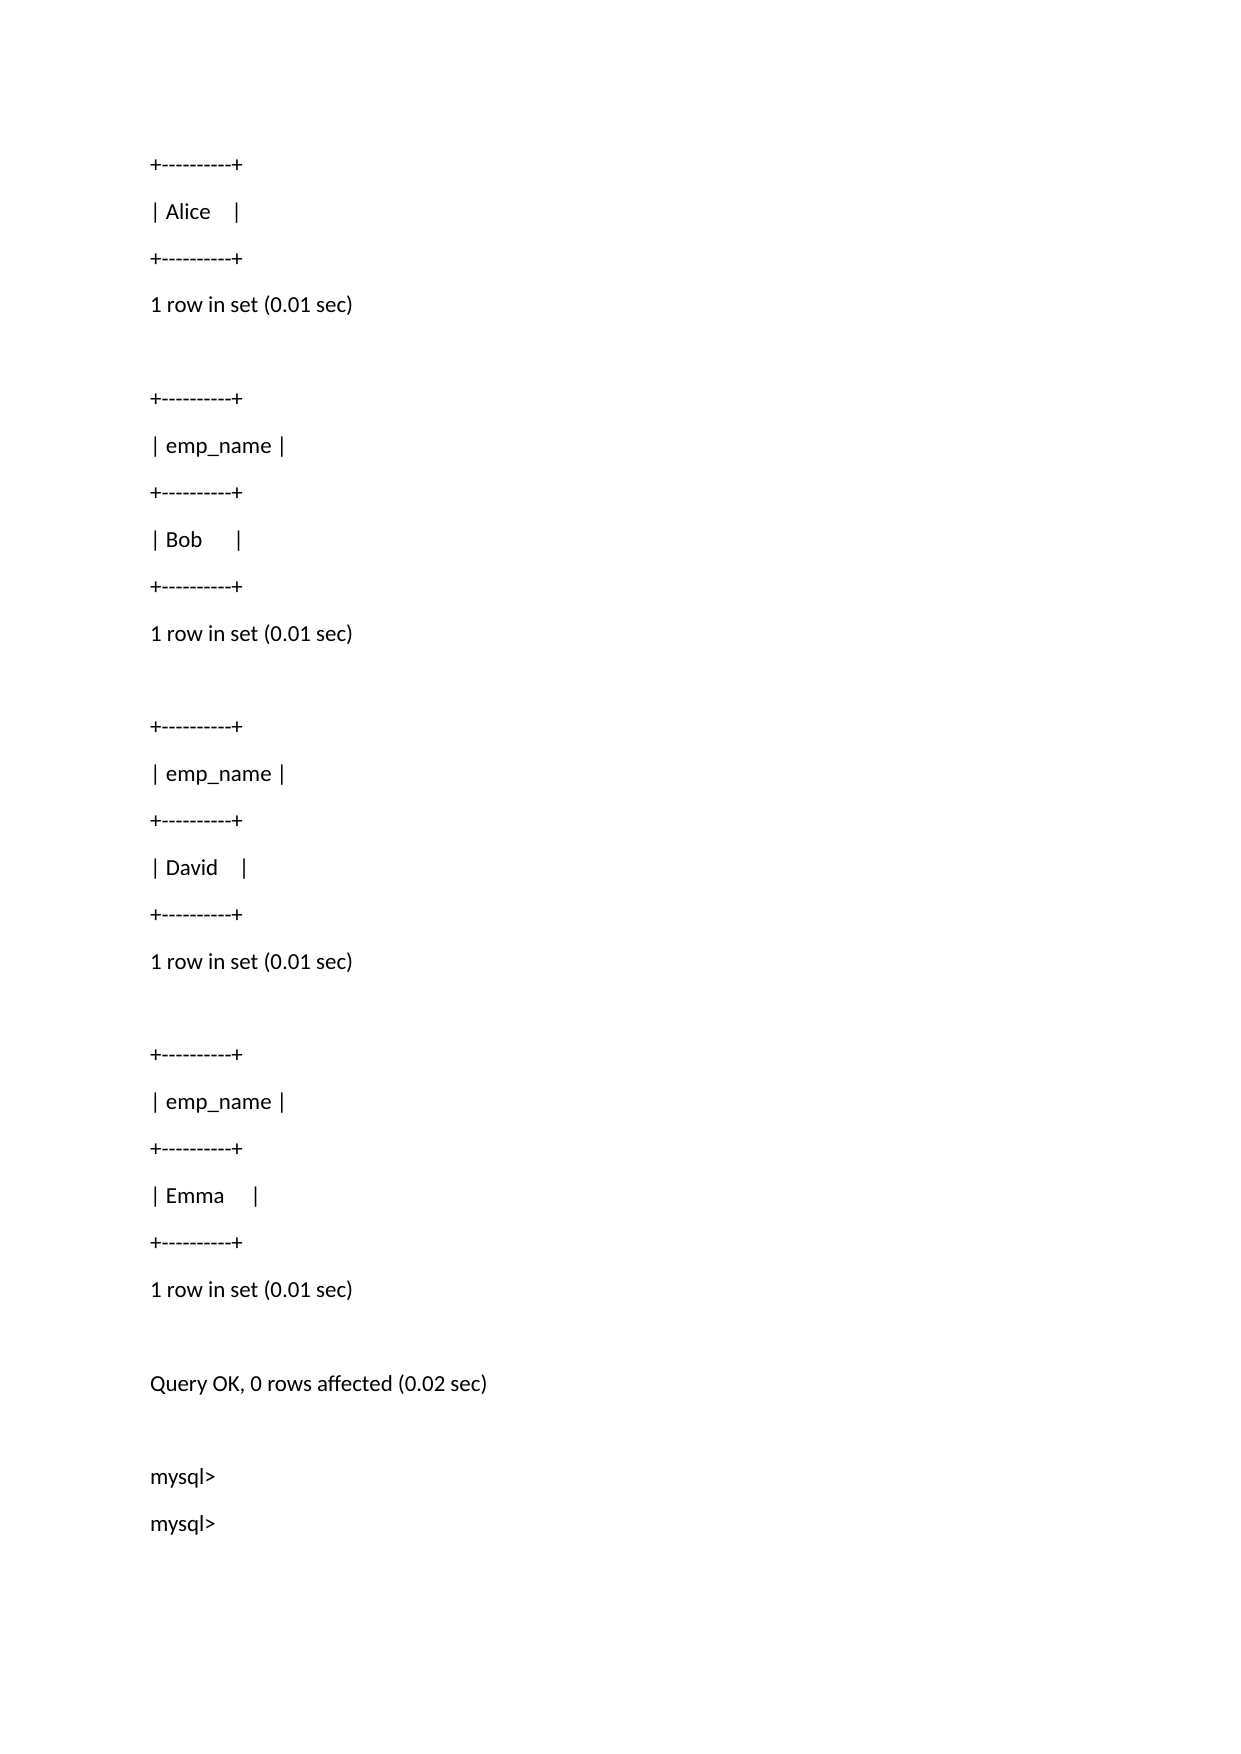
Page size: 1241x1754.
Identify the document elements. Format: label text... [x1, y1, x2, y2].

text | emp_name | [150, 759, 1090, 787]
text Query OK, 0 rows affected (0.02 sec) [150, 1369, 1090, 1397]
text +----------+ [150, 1134, 1090, 1162]
text | Bob | [150, 525, 1090, 553]
text mysql> [150, 1509, 1090, 1537]
text +----------+ [150, 384, 1090, 412]
text | emp_name | [150, 1087, 1090, 1116]
text | emp_name | [150, 431, 1090, 459]
text 1 row in set (0.01 sec) [150, 619, 1090, 647]
text mysql> [150, 1462, 1090, 1491]
text 1 row in set (0.01 sec) [150, 947, 1090, 975]
text +----------+ [150, 712, 1090, 741]
text +----------+ [150, 244, 1090, 272]
text | David | [150, 853, 1090, 881]
text | Emma | [150, 1181, 1090, 1209]
text +----------+ [150, 1041, 1090, 1069]
text | Alice | [150, 197, 1090, 225]
text +----------+ [150, 900, 1090, 928]
text 1 row in set (0.01 sec) [150, 1275, 1090, 1303]
text +----------+ [150, 1228, 1090, 1256]
text +----------+ [150, 572, 1090, 600]
text +----------+ [150, 150, 1090, 178]
text 1 row in set (0.01 sec) [150, 291, 1090, 319]
text +----------+ [150, 806, 1090, 834]
text +----------+ [150, 478, 1090, 506]
